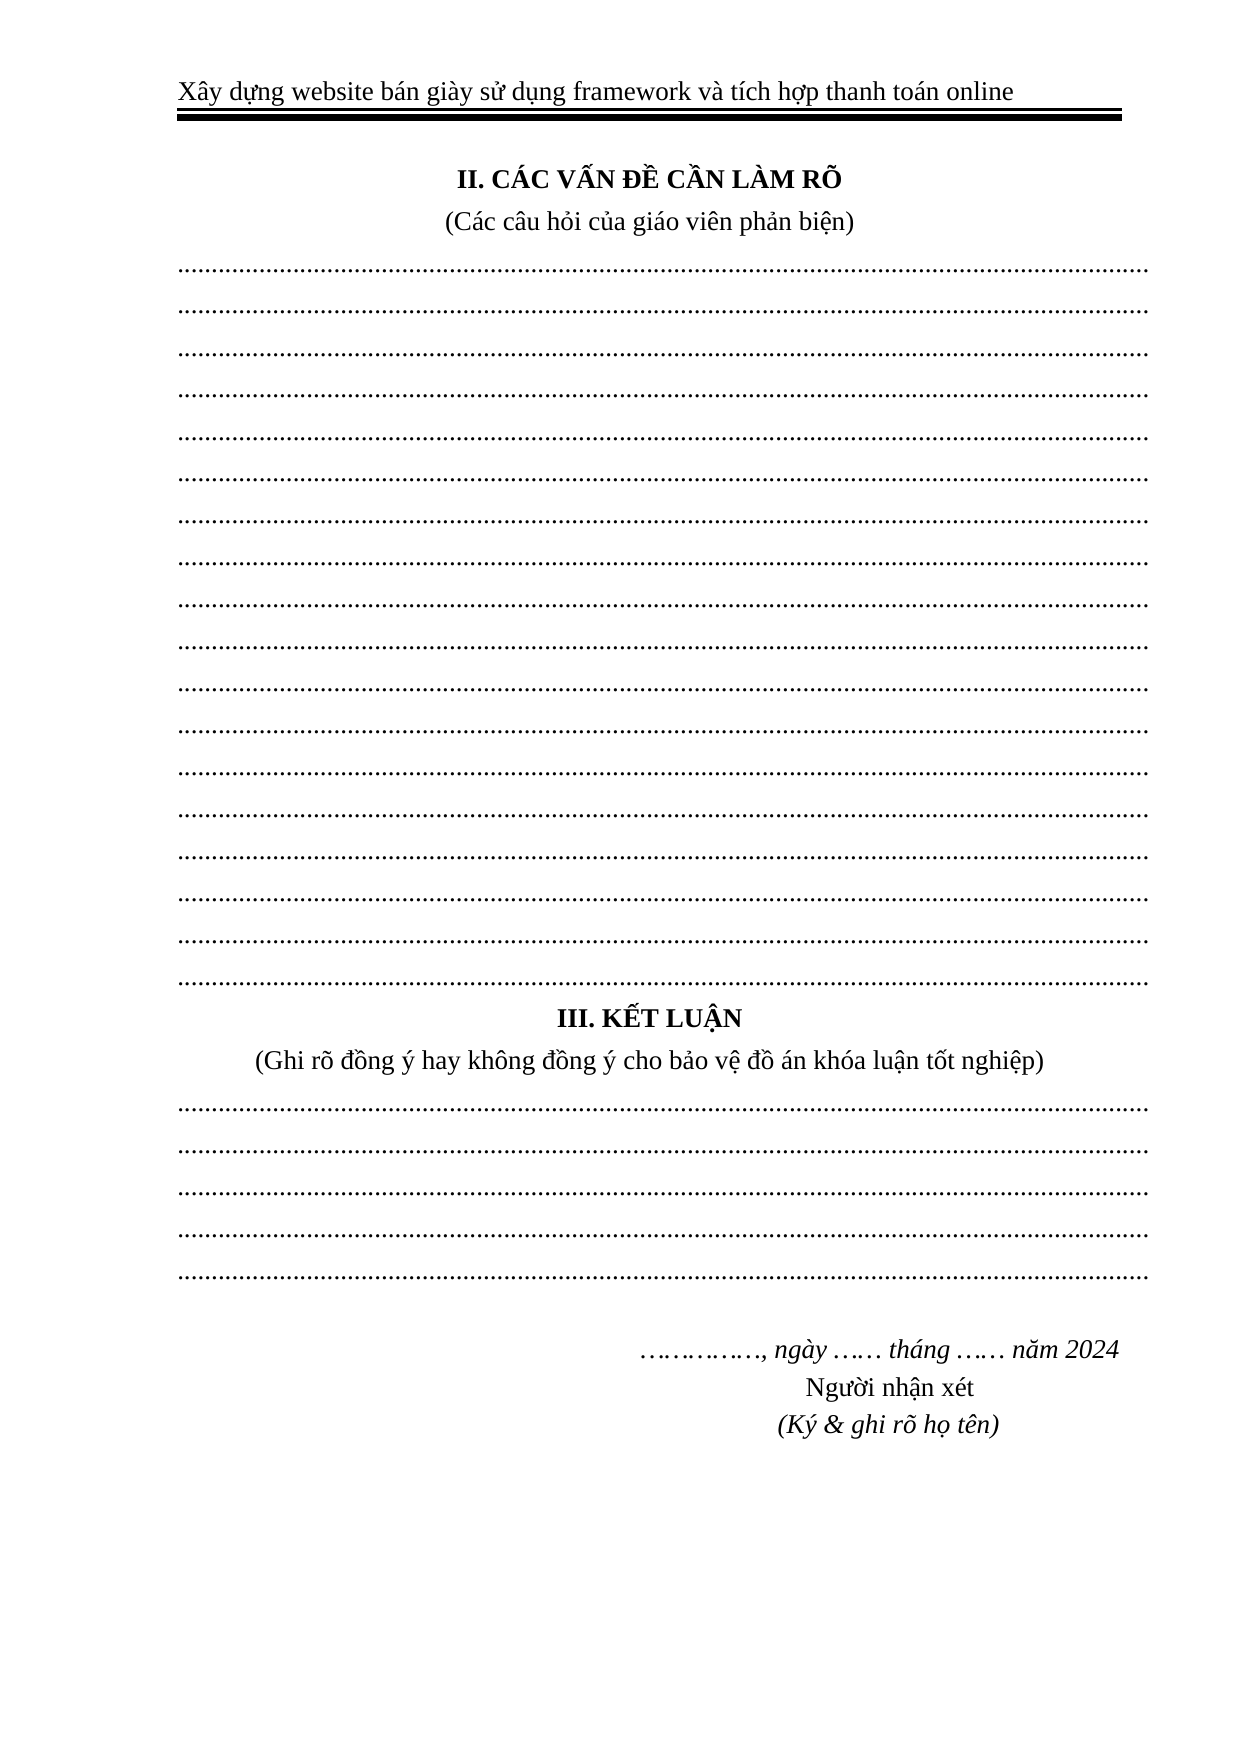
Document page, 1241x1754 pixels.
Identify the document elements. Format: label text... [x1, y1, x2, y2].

text ……………, ngày …… tháng …… năm 2024 [177, 1334, 1122, 1365]
text Người nhận xét [177, 1371, 1122, 1402]
text (Ký & ghi rõ họ tên) [177, 1408, 1122, 1439]
text II. CÁC VẤN ĐỀ CẦN LÀM RÕ [177, 163, 1122, 194]
text (Ghi rõ đồng ý hay không đồng ý cho bảo vệ đồ án khóa luận tốt nghiệp) [177, 1044, 1122, 1075]
text III. KẾT LUẬN [177, 1002, 1122, 1033]
text (Các câu hỏi của giáo viên phản biện) [177, 205, 1122, 236]
